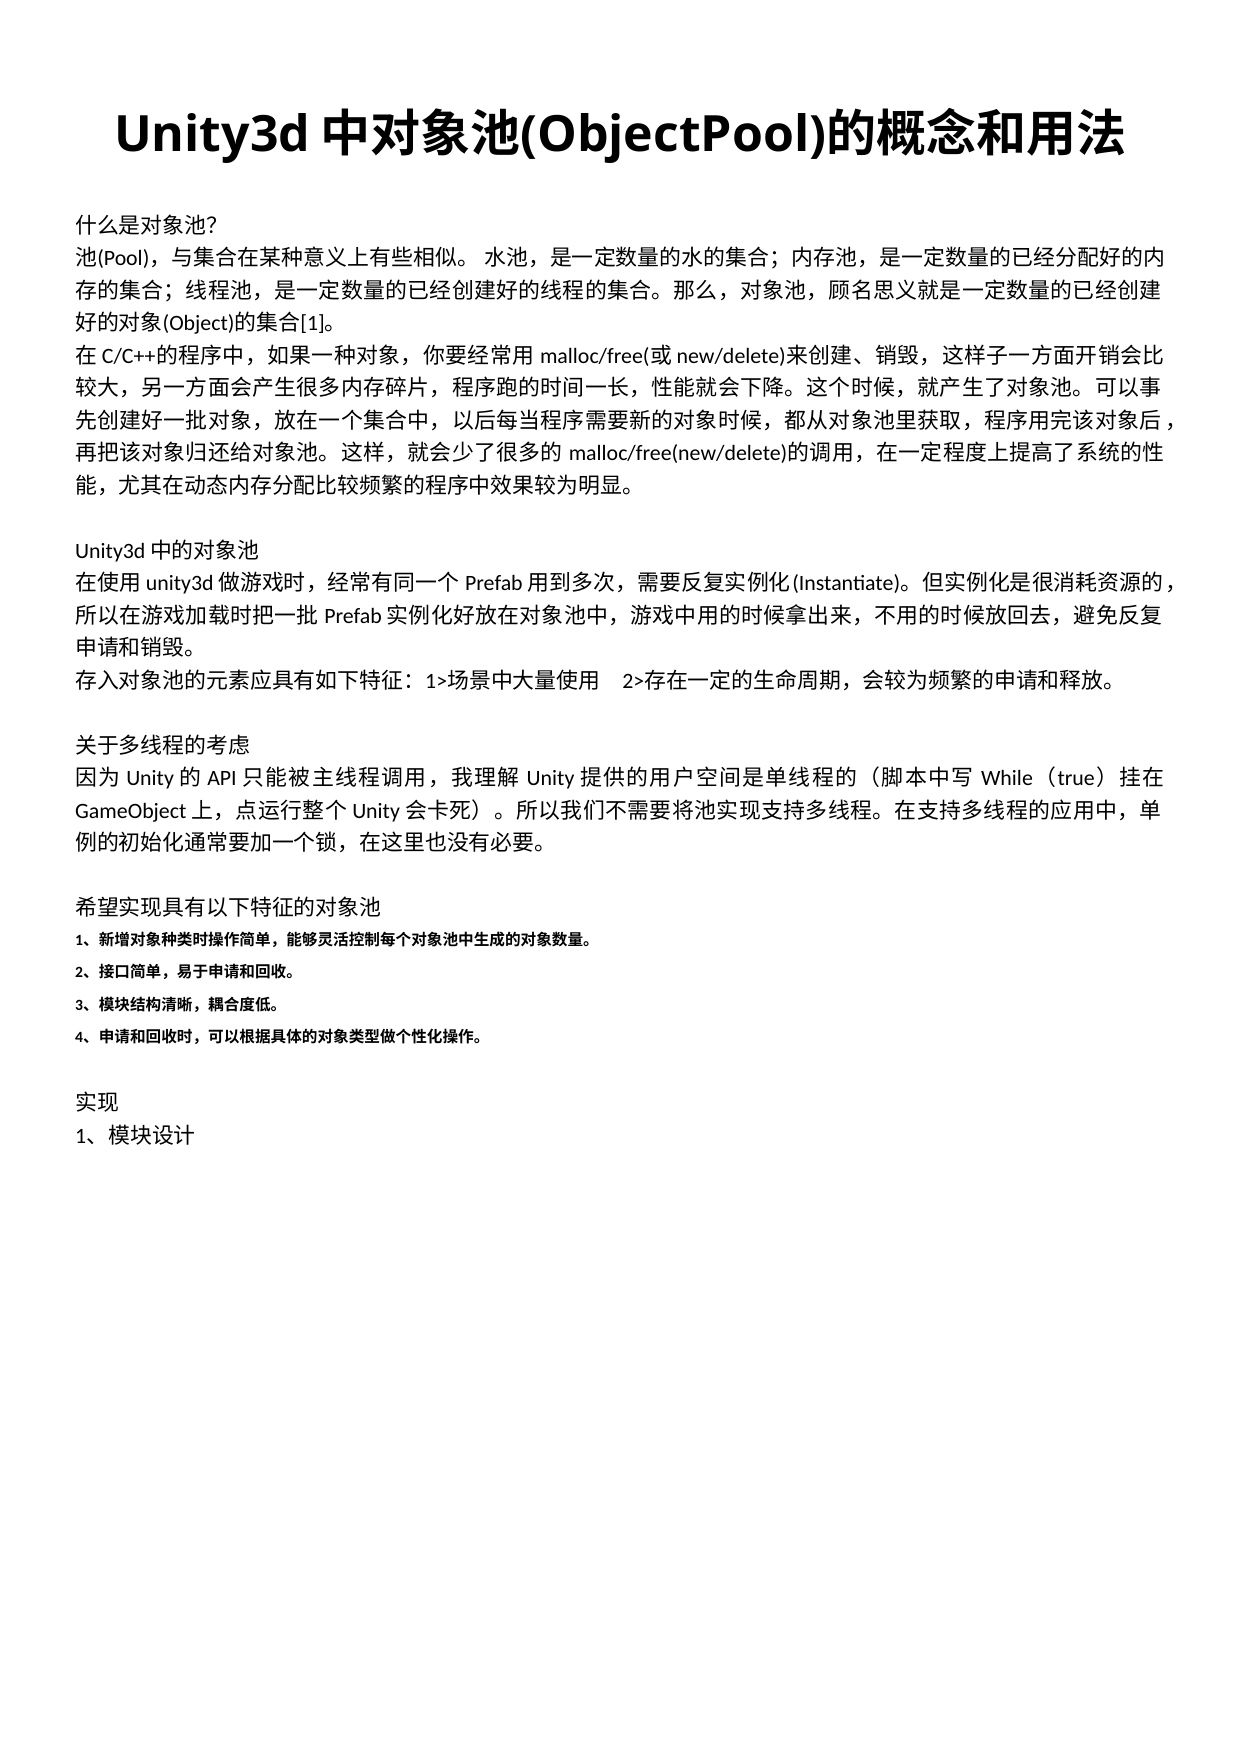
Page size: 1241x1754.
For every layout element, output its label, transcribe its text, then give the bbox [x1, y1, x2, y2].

subtitle Unity3d中对象池(ObjectPool)的概念和用法 [75, 81, 1165, 178]
text 4、申请和回收时，可以根据具体的对象类型做个性化操作。 [75, 1020, 1165, 1052]
text 存入对象池的元素应具有如下特征：1>场景中大量使用 2>存在一定的生命周期，会较为频繁的申请和释放。 [75, 662, 1165, 695]
text 1、新增对象种类时操作简单，能够灵活控制每个对象池中生成的对象数量。 [75, 922, 1165, 955]
text 什么是对象池？ [75, 207, 1165, 240]
text 池(Pool)，与集合在某种意义上有些相似。 水池，是一定数量的水的集合；内存池，是一定数量的已经分配好的内存的集合；线程池，是一定数量的已经创建好的线程的集合。那么，对象池，顾名思义就是一定数量的已经创建好的对象(Object)的集合[1]。 [75, 240, 1165, 337]
text 在C/C++的程序中，如果一种对象，你要经常用malloc/free(或new/delete)来创建、销毁，这样子一方面开销会比较大，另一方面会产生很多内存碎片，程序跑的时间一长，性能就会下降。这个时候，就产生了对象池。可以事先创建好一批对象，放在一个集合中，以后每当程序需要新的对象时候，都从对象池里获取，程序用完该对象后，再把该对象归还给对象池。这样，就会少了很多的malloc/free(new/delete)的调用，在一定程度上提高了系统的性能，尤其在动态内存分配比较频繁的程序中效果较为明显。 [75, 337, 1165, 500]
text 1、模块设计 [75, 1117, 1165, 1150]
text 3、模块结构清晰，耦合度低。 [75, 987, 1165, 1020]
text 2、接口简单，易于申请和回收。 [75, 955, 1165, 987]
text 关于多线程的考虑 [75, 727, 1165, 760]
text 因为Unity的API只能被主线程调用，我理解Unity提供的用户空间是单线程的（脚本中写While（true）挂在GameObject上，点运行整个Unity会卡死）。所以我们不需要将池实现支持多线程。在支持多线程的应用中，单例的初始化通常要加一个锁，在这里也没有必要。 [75, 760, 1165, 857]
text Unity3d中的对象池 [75, 532, 1165, 565]
text 实现 [75, 1085, 1165, 1117]
text 希望实现具有以下特征的对象池 [75, 890, 1165, 922]
text 在使用unity3d做游戏时，经常有同一个Prefab用到多次，需要反复实例化(Instantiate)。但实例化是很消耗资源的，所以在游戏加载时把一批Prefab实例化好放在对象池中，游戏中用的时候拿出来，不用的时候放回去，避免反复申请和销毁。 [75, 565, 1165, 662]
